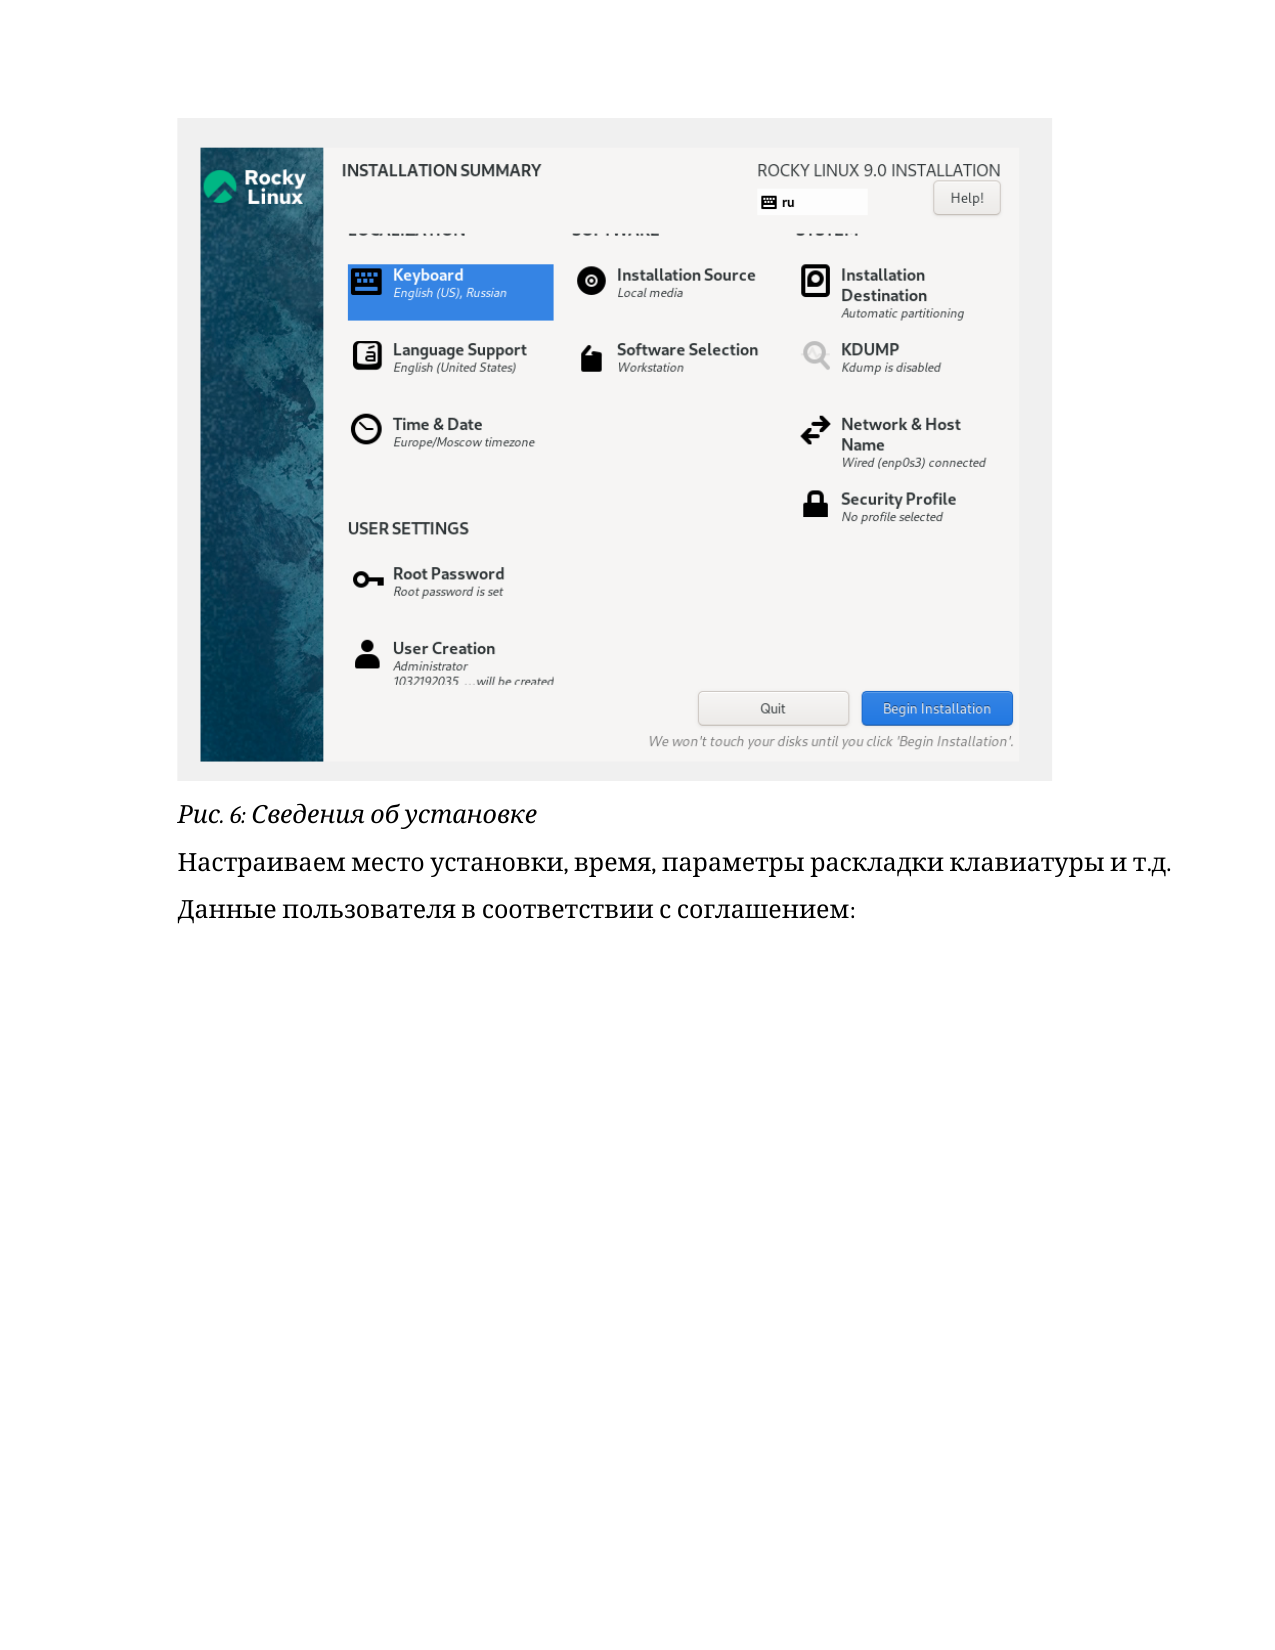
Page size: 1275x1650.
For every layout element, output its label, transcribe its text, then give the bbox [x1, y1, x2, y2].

text Данные пользователя в соответствии с соглашением: [177, 896, 1186, 925]
text Настраиваем место установки, время, параметры раскладки клавиатуры и т.д. [177, 849, 1186, 878]
text Рис. 6: Сведения об установке [177, 801, 1186, 830]
picture [177, 118, 1053, 781]
